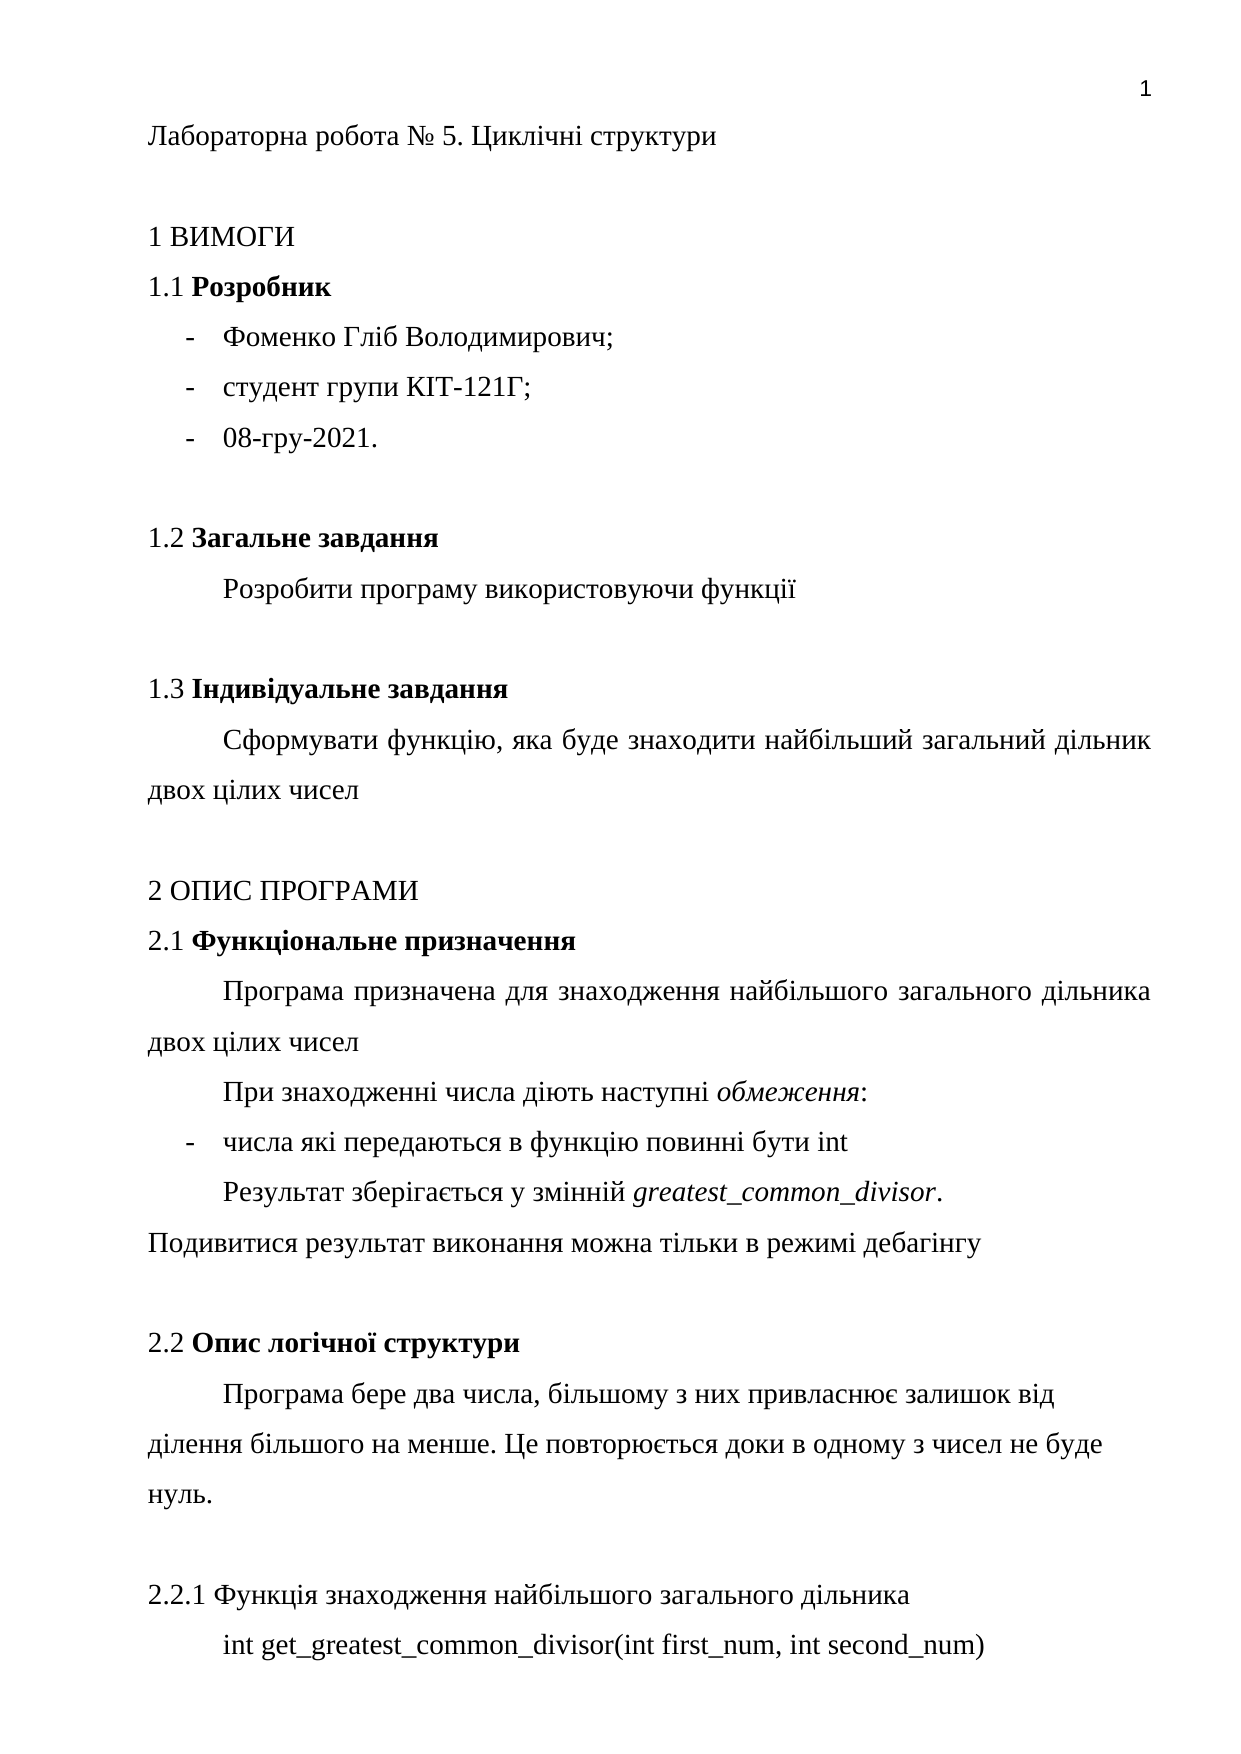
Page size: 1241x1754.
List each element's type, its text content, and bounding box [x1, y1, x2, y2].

text 2.1 Функціональне призначення [148, 923, 1152, 957]
text 2 ОПИС ПРОГРАМИ [148, 873, 1152, 906]
text 1.2 Загальне завдання [148, 521, 1152, 554]
list Фоменко Гліб Володимирович; [185, 319, 1152, 353]
text Програма бере два числа, більшому з них привласнює залишок від ділення більшого на менше. Це повторюється доки в одному з чисел не буде нуль. [148, 1376, 1152, 1510]
list студент групи КІТ-121Г; [185, 369, 1152, 403]
text Подивитися результат виконання можна тільки в режимі дебагінгу [148, 1225, 1152, 1258]
text 2.2.1 Функція знаходження найбільшого загального дільника [148, 1577, 1152, 1611]
text int get_greatest_common_divisor(int first_num, int second_num) [148, 1627, 1152, 1661]
text 1.1 Розробник [148, 269, 1152, 302]
text Розробити програму використовуючи функції [148, 571, 1152, 604]
text 2.2 Опис логічної структури [148, 1326, 1152, 1359]
list 08-гру-2021. [185, 420, 1152, 453]
text При знаходженні числа діють наступні обмеження: [148, 1074, 1152, 1107]
text Сформувати функцію, яка буде знаходити найбільший загальний дільник двох цілих чисел [148, 722, 1152, 806]
text 1 ВИМОГИ [148, 219, 1152, 252]
list числа які передаються в функцію повинні бути int [185, 1124, 1152, 1158]
text Лабораторна робота № 5. Циклічні структури [148, 118, 1152, 152]
text 1.3 Індивідуальне завдання [148, 671, 1152, 705]
text Результат зберігається у змінній greatest_common_divisor. [148, 1174, 1152, 1208]
text Програма призначена для знаходження найбільшого загального дільника двох цілих чисел [148, 973, 1152, 1057]
